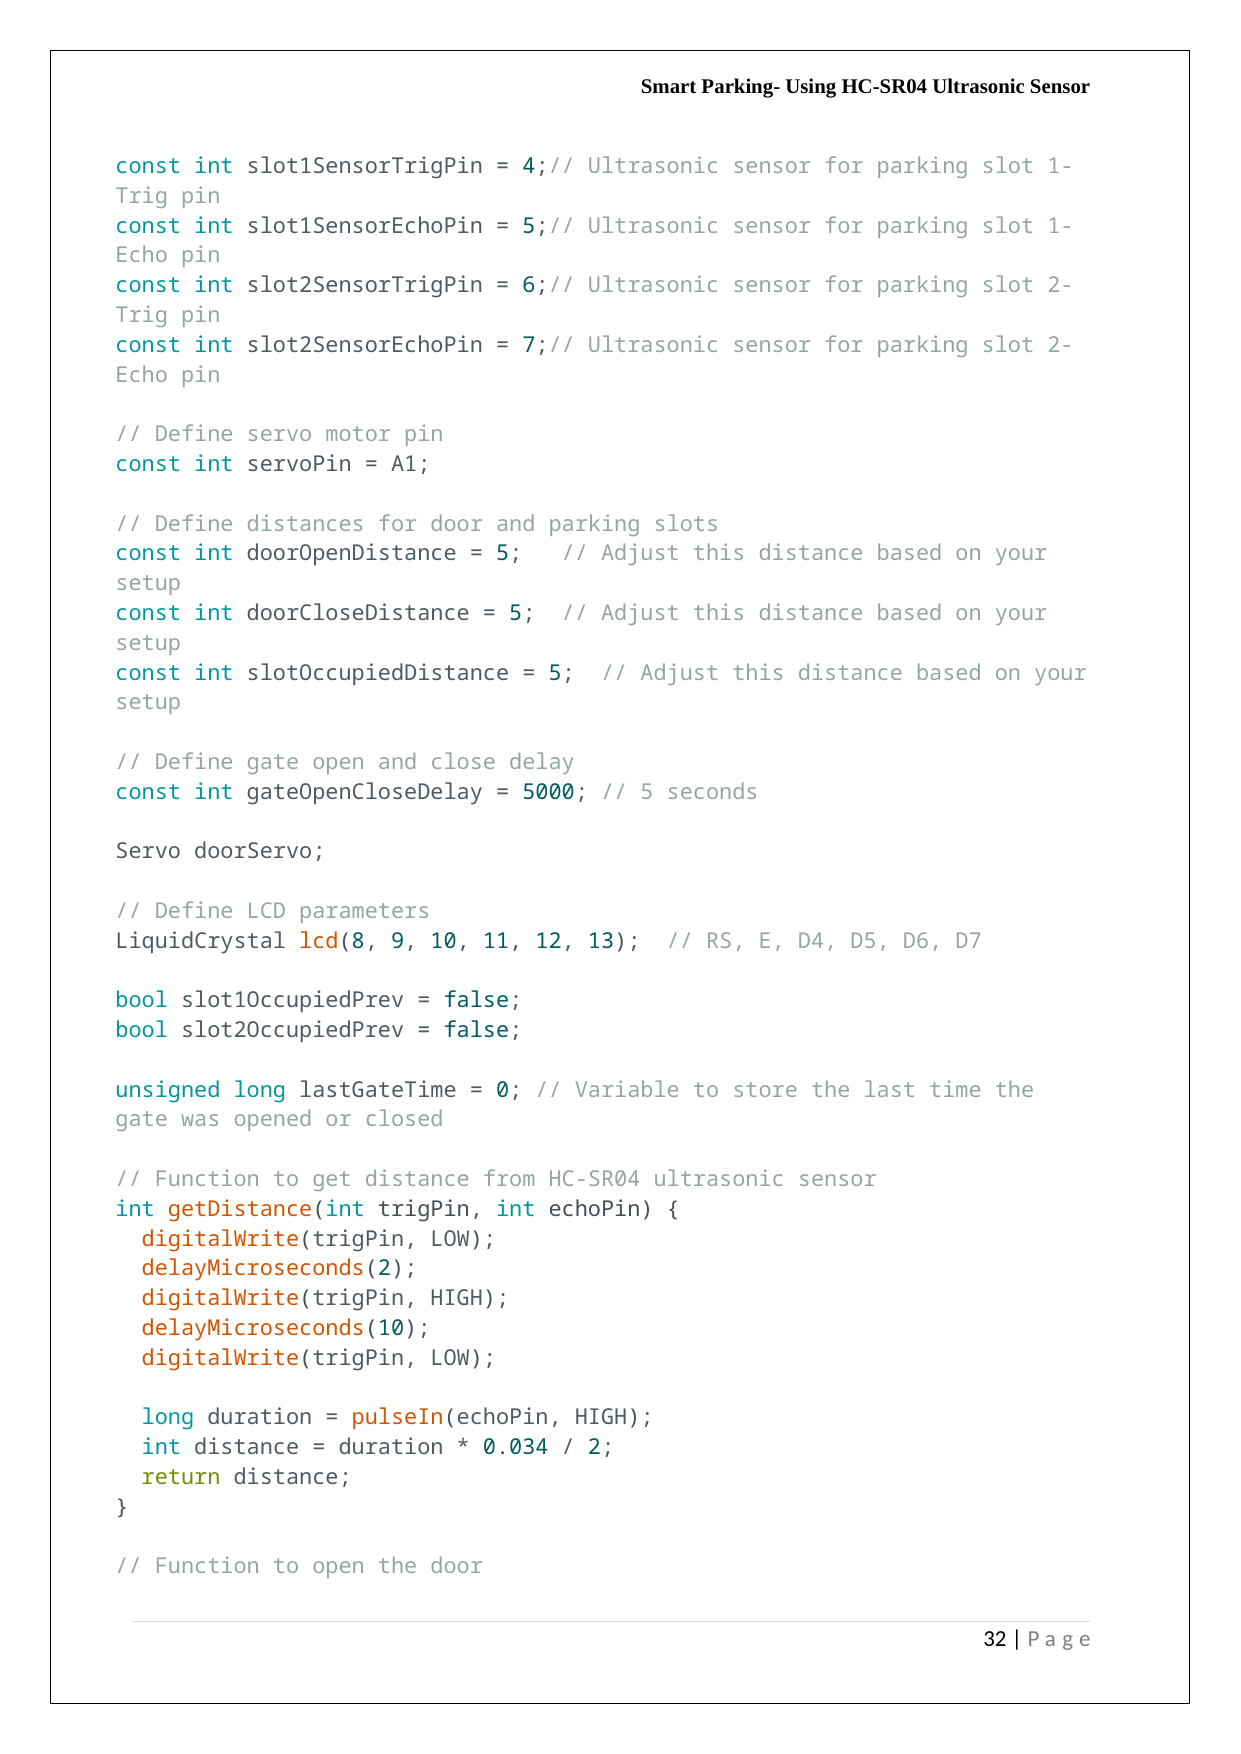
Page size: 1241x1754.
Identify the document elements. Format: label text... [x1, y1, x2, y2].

text const int servoPin = A1; [115, 448, 1090, 478]
text digitalWrite(trigPin, LOW); [115, 1342, 1090, 1371]
text delayMicroseconds(2); [115, 1252, 1090, 1282]
text int distance = duration * 0.034 / 2; [115, 1431, 1090, 1461]
text unsigned long lastGateTime = 0; // Variable to store the last time the gate was opened or closed [115, 1073, 1090, 1133]
text delayMicroseconds(10); [115, 1312, 1090, 1342]
text } [115, 1491, 1090, 1520]
text const int slot1SensorEchoPin = 5;// Ultrasonic sensor for parking slot 1-Echo pin [115, 209, 1090, 269]
text // Define distances for door and parking slots [115, 507, 1090, 537]
text // Function to open the door [115, 1550, 1090, 1580]
text // Define LCD parameters [115, 895, 1090, 924]
text digitalWrite(trigPin, LOW); [115, 1222, 1090, 1252]
text LiquidCrystal lcd(8, 9, 10, 11, 12, 13); // RS, E, D4, D5, D6, D7 [115, 924, 1090, 954]
text const int doorCloseDistance = 5; // Adjust this distance based on your setup [115, 597, 1090, 656]
text const int slot2SensorTrigPin = 6;// Ultrasonic sensor for parking slot 2-Trig pin [115, 269, 1090, 329]
text const int slot2SensorEchoPin = 7;// Ultrasonic sensor for parking slot 2-Echo pin [115, 329, 1090, 388]
text digitalWrite(trigPin, HIGH); [115, 1282, 1090, 1312]
text // Function to get distance from HC-SR04 ultrasonic sensor [115, 1163, 1090, 1193]
text bool slot1OccupiedPrev = false; [115, 984, 1090, 1014]
text const int gateOpenCloseDelay = 5000; // 5 seconds [115, 776, 1090, 805]
text const int slotOccupiedDistance = 5; // Adjust this distance based on your setup [115, 656, 1090, 716]
text int getDistance(int trigPin, int echoPin) { [115, 1193, 1090, 1222]
text const int slot1SensorTrigPin = 4;// Ultrasonic sensor for parking slot 1-Trig pin [115, 150, 1090, 209]
text // Define servo motor pin [115, 418, 1090, 448]
text const int doorOpenDistance = 5; // Adjust this distance based on your setup [115, 537, 1090, 597]
text long duration = pulseIn(echoPin, HIGH); [115, 1401, 1090, 1431]
text Servo doorServo; [115, 835, 1090, 865]
text // Define gate open and close delay [115, 746, 1090, 776]
text return distance; [115, 1461, 1090, 1491]
text bool slot2OccupiedPrev = false; [115, 1014, 1090, 1044]
